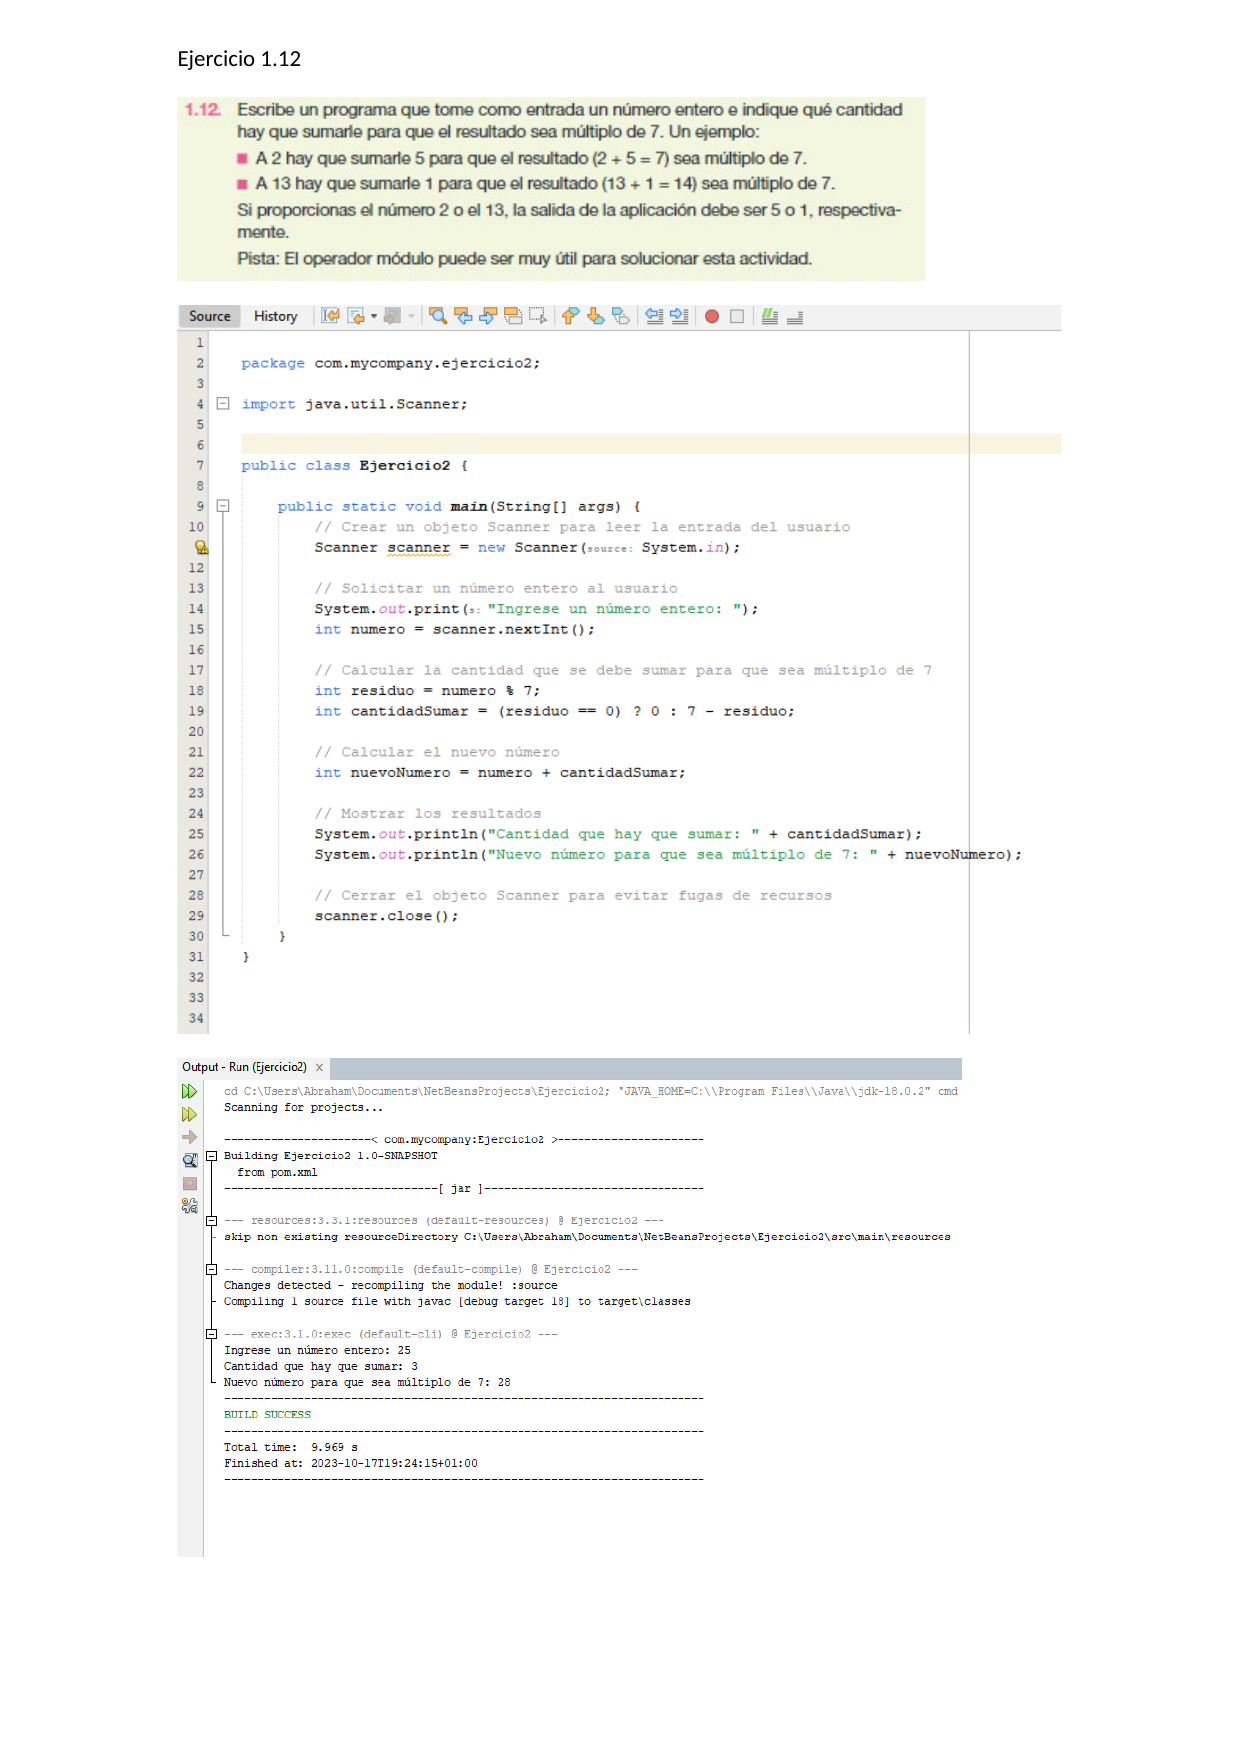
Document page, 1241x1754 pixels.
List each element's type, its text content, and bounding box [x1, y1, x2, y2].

picture [177, 1058, 963, 1557]
text Ejercicio 1.12 [177, 44, 1063, 72]
picture [177, 305, 1062, 1034]
